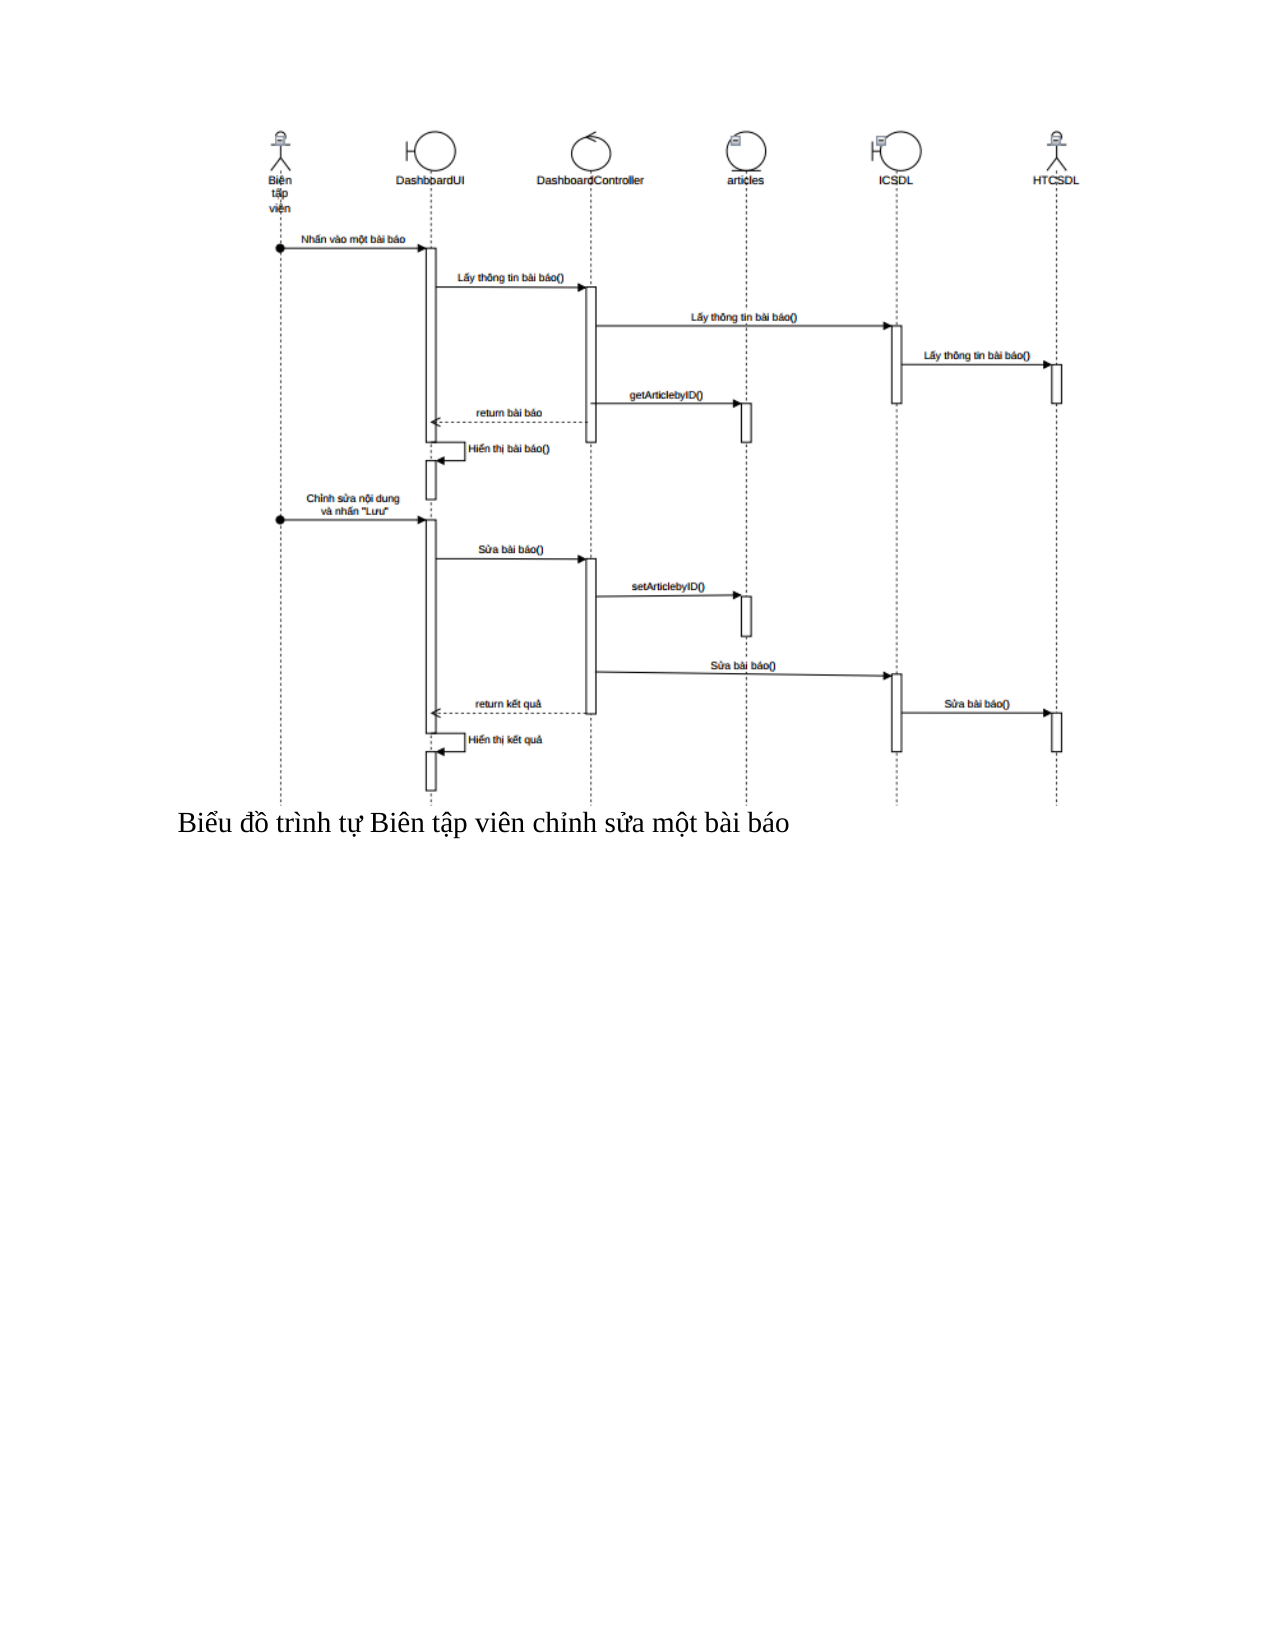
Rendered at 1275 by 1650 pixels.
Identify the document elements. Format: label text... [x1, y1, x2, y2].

picture [177, 118, 1153, 806]
